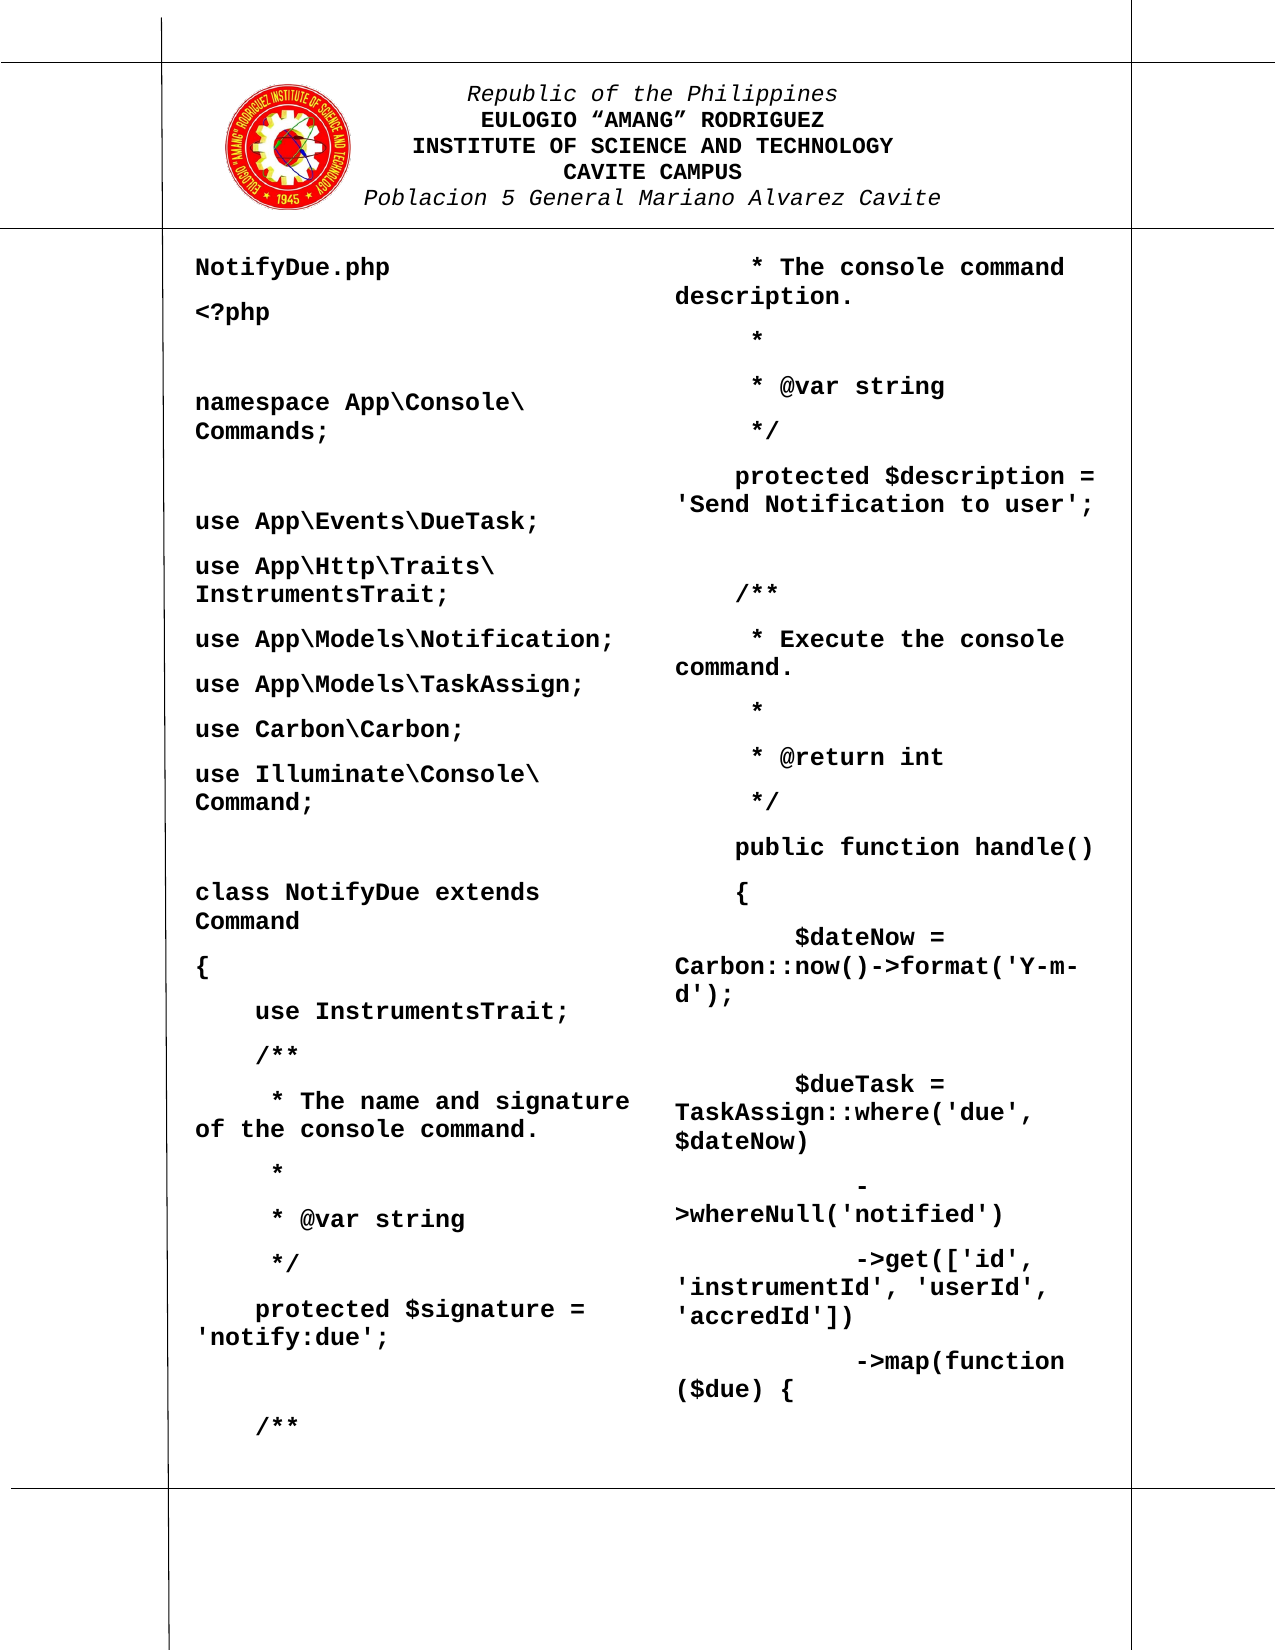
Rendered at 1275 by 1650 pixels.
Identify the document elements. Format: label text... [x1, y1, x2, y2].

text use App\Models\TaskAssign; [195, 672, 630, 700]
text * @var string [195, 1207, 630, 1235]
text use InstrumentsTrait; [195, 998, 630, 1027]
text use App\Events\DueTask; [195, 508, 630, 537]
text ->get(['id', 'instrumentId', 'userId', 'accredId']) [674, 1247, 1110, 1332]
text class NotifyDue extends Command [195, 880, 630, 937]
text * @return int [674, 745, 1110, 773]
text use Illuminate\Console\Command; [195, 762, 630, 818]
text /** [195, 1415, 630, 1443]
text ->whereNull('notified') [674, 1173, 1110, 1230]
text protected $description = 'Send Notification to user'; [674, 463, 1110, 520]
text */ [195, 1252, 630, 1280]
text * [195, 1162, 630, 1190]
picture [225, 83, 351, 210]
text $dateNow = Carbon::now()->format('Y-m-d'); [674, 925, 1110, 1010]
text protected $signature = 'notify:due'; [195, 1297, 630, 1353]
text use App\Models\Notification; [195, 627, 630, 655]
text use App\Http\Traits\InstrumentsTrait; [195, 553, 630, 610]
text $dueTask = TaskAssign::where('due', $dateNow) [674, 1072, 1110, 1157]
text * The name and signature of the console command. [195, 1088, 630, 1145]
text */ [674, 418, 1110, 447]
text */ [674, 790, 1110, 818]
text * Execute the console command. [674, 627, 1110, 683]
text public function handle() [674, 835, 1110, 863]
text * [674, 700, 1110, 728]
text use Carbon\Carbon; [195, 717, 630, 745]
text * [674, 328, 1110, 357]
text { [674, 880, 1110, 908]
text /** [674, 582, 1110, 610]
text * @var string [674, 373, 1110, 402]
text /** [195, 1043, 630, 1072]
text { [195, 953, 630, 982]
text * The console command description. [674, 255, 1110, 312]
text <?php [195, 300, 630, 328]
text namespace App\Console\Commands; [195, 390, 630, 447]
text ->map(function ($due) { [674, 1348, 1110, 1405]
text NotifyDue.php [195, 255, 630, 283]
